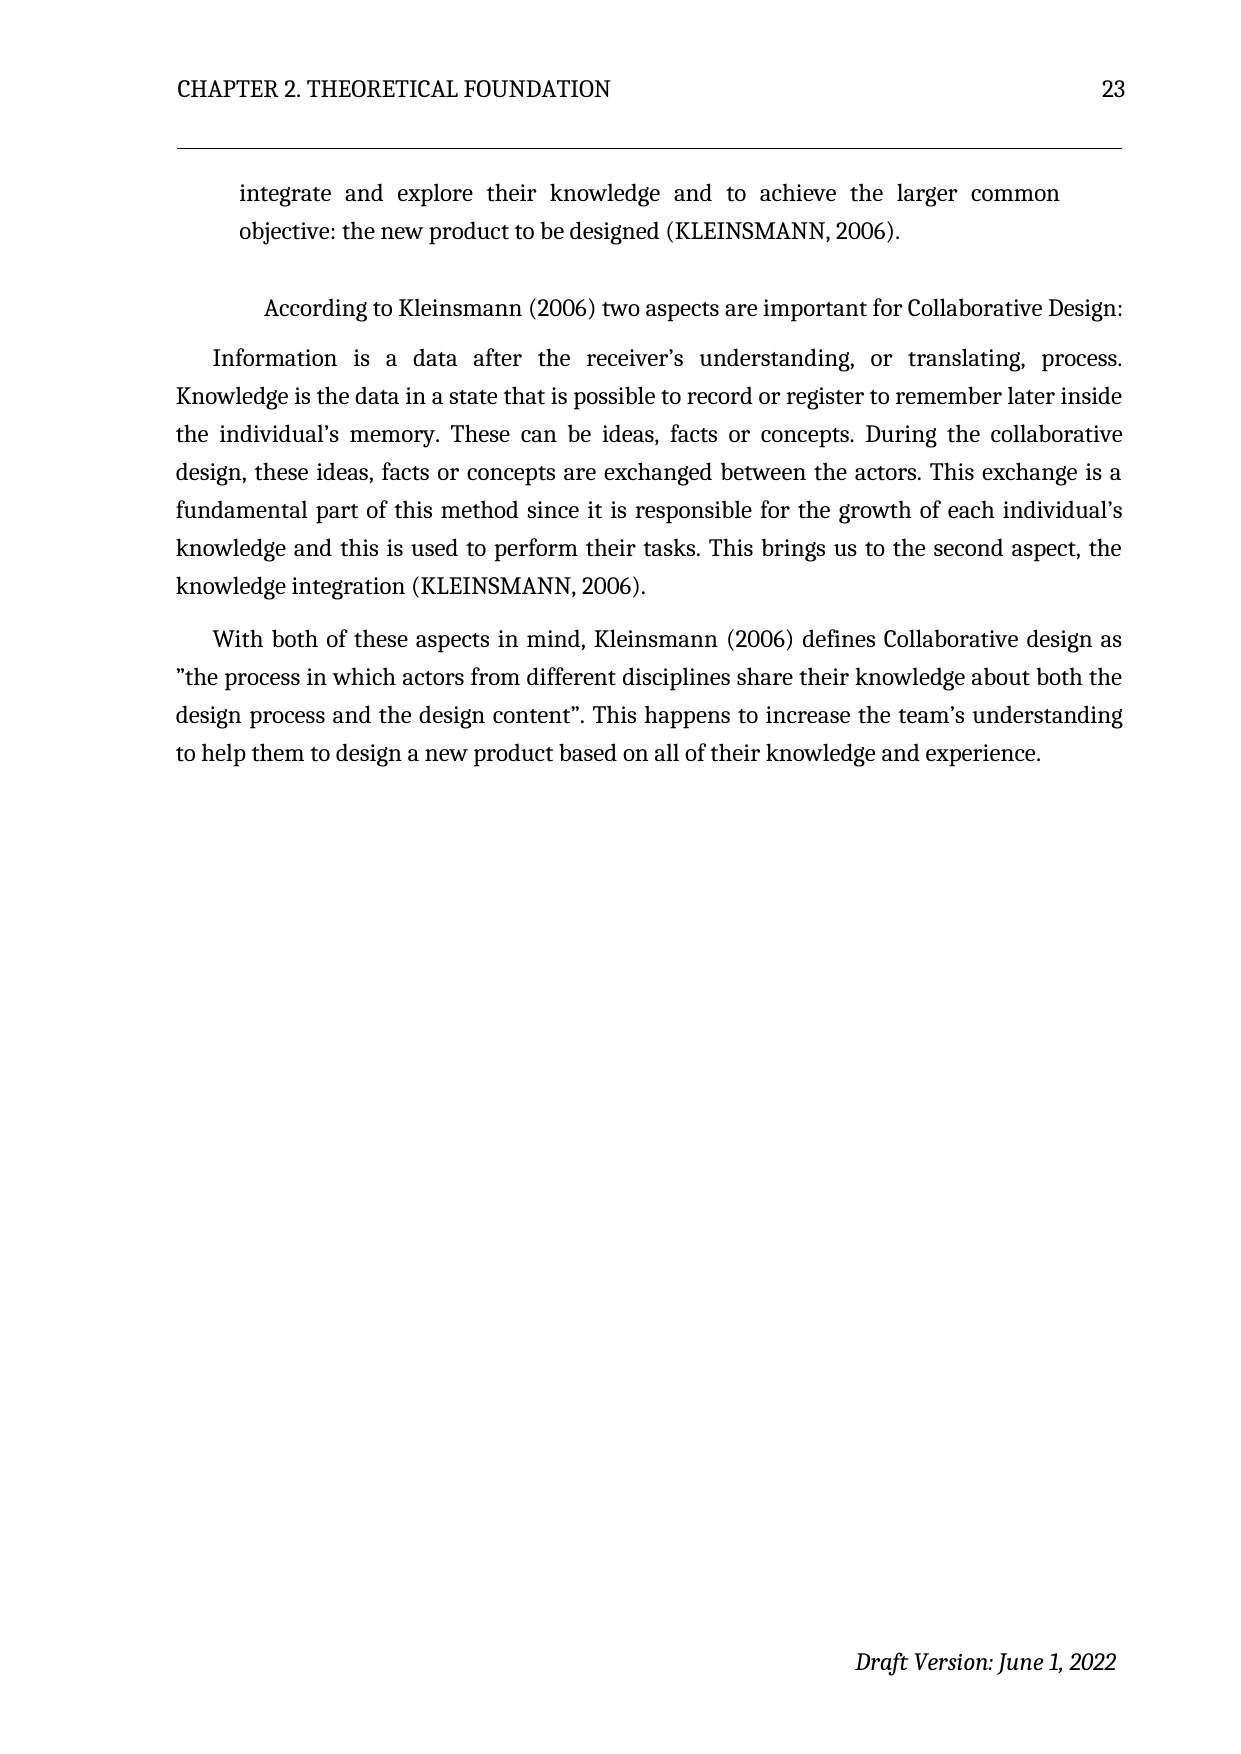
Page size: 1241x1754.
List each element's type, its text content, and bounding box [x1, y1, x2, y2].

text According to Kleinsmann (2006) two aspects are important for Collaborative Design: [177, 294, 1124, 323]
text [238, 179, 1061, 246]
text With both of these aspects in mind, Kleinsmann (2006) defines Collaborative design as ”the process in which actors from different disciplines share their knowledge about both the design process and the design content”. This happens to increase the team’s understanding to help them to design a new product based on all of their knowledge and experience. [176, 625, 1124, 767]
text Information is a data after the receiver’s understanding, or translating, process. Knowledge is the data in a state that is possible to record or register to remember later inside the individual’s memory. These can be ideas, facts or concepts. During the collaborative design, these ideas, facts or concepts are exchanged between the actors. This exchange is a fundamental part of this method since it is responsible for the growth of each individual’s knowledge and this is used to perform their tasks. This brings us to the second aspect, the knowledge integration (KLEINSMANN, 2006). [176, 344, 1124, 600]
